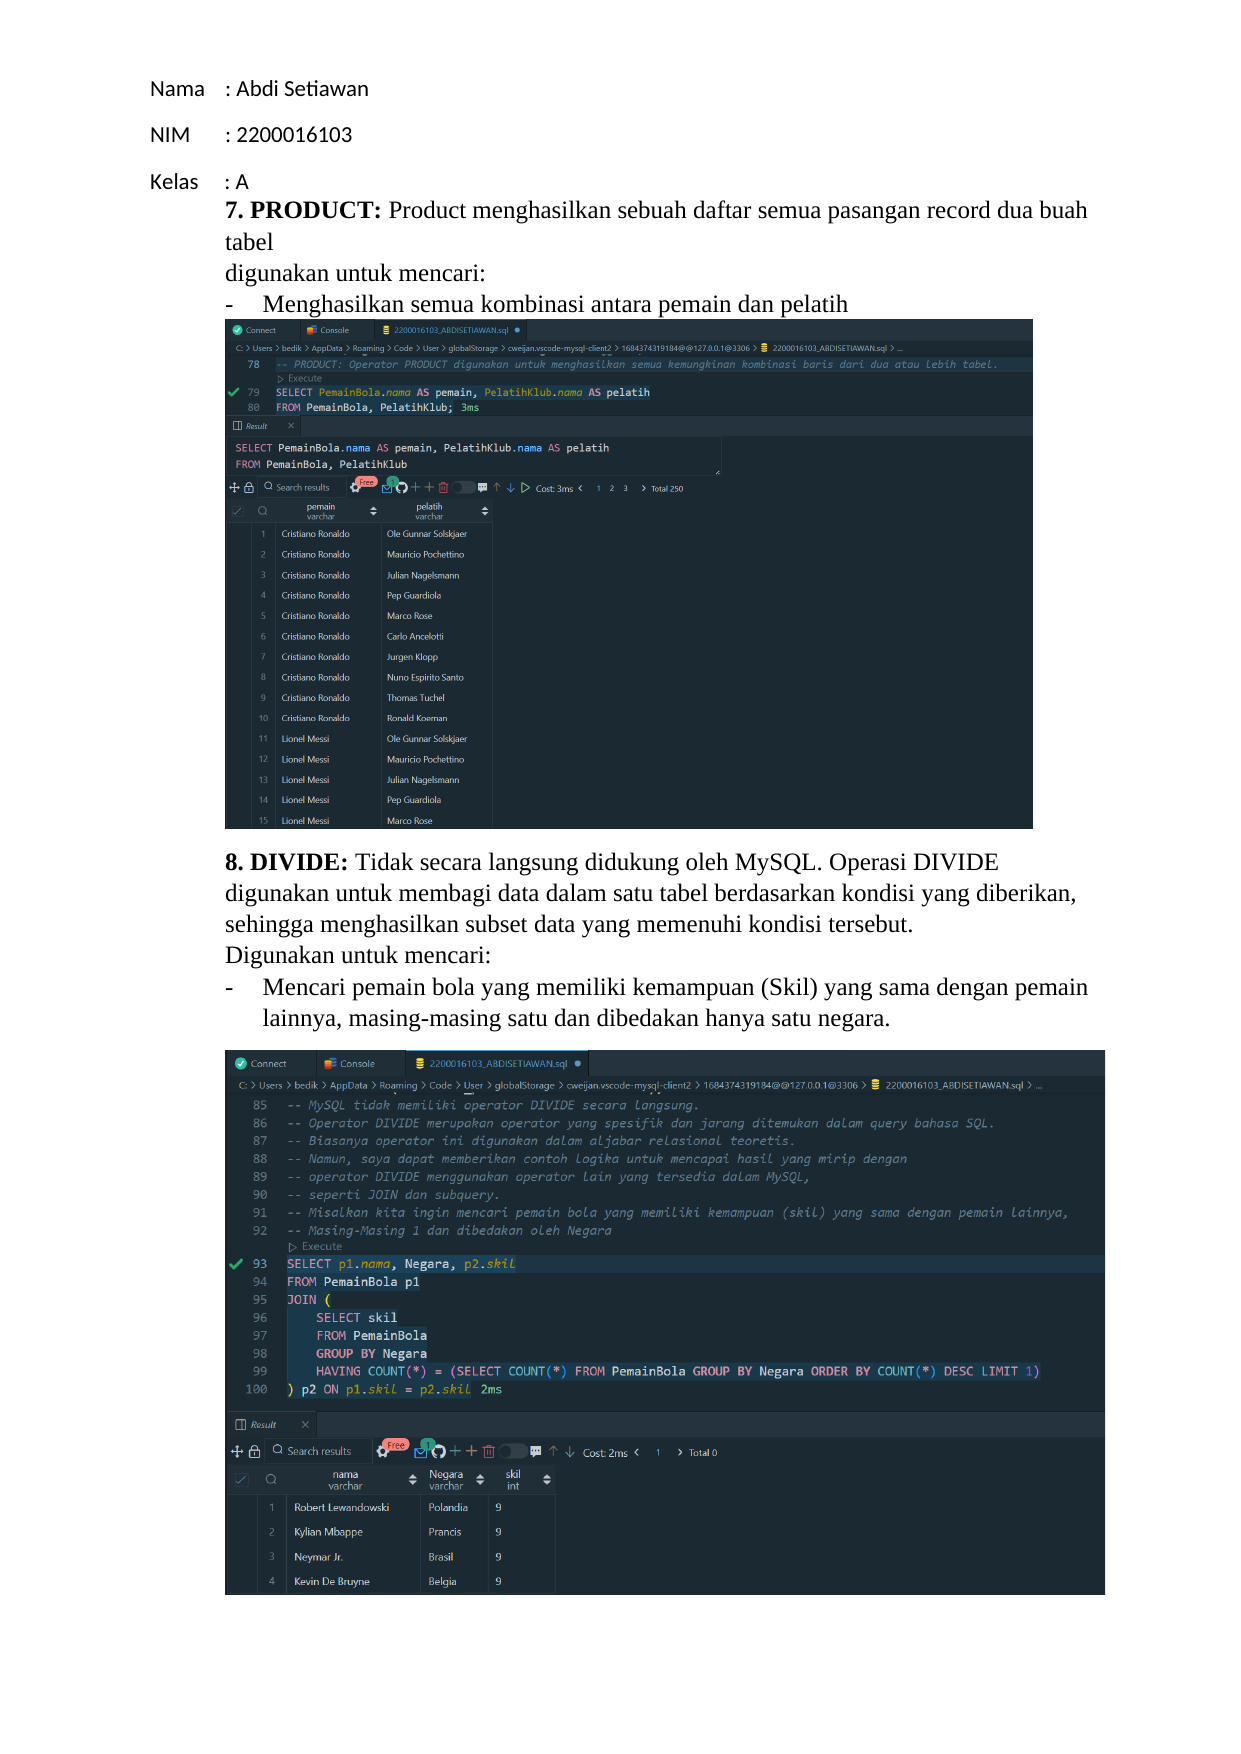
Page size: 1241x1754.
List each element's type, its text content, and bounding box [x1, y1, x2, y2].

list 7. PRODUCT: Product menghasilkan sebuah daftar semua pasangan record dua buah tabel [225, 196, 1090, 255]
picture [225, 319, 1033, 829]
list Menghasilkan semua kombinasi antara pemain dan pelatih [225, 289, 1090, 317]
text Digunakan untuk mencari: [225, 941, 1090, 969]
text 8. DIVIDE: Tidak secara langsung didukung oleh MySQL. Operasi DIVIDE digunakan untuk membagi data dalam satu tabel berdasarkan kondisi yang diberikan, sehingga menghasilkan subset data yang memenuhi kondisi tersebut. [225, 847, 1090, 938]
list digunakan untuk mencari: [225, 258, 1090, 286]
picture [225, 1050, 1106, 1595]
list Mencari pemain bola yang memiliki kemampuan (Skil) yang sama dengan pemain lainnya, masing-masing satu dan dibedakan hanya satu negara. [225, 972, 1090, 1031]
